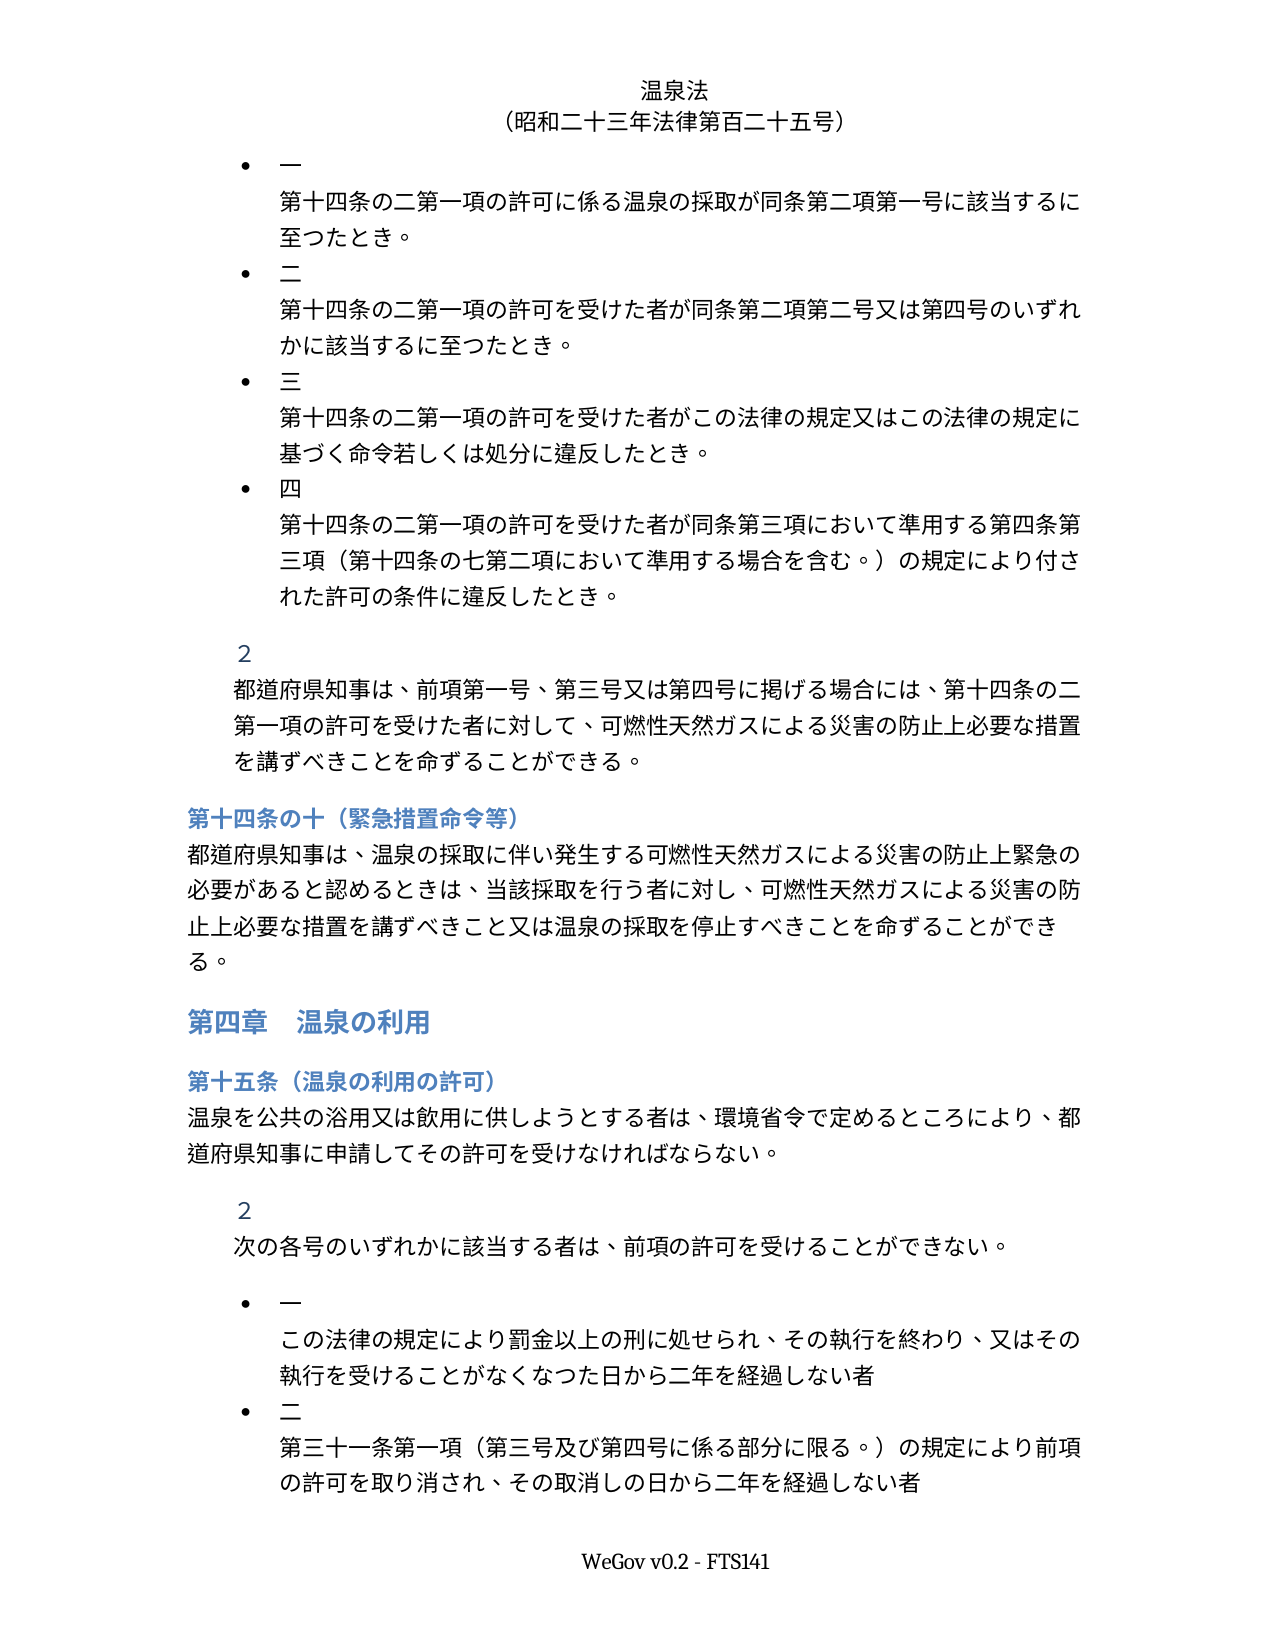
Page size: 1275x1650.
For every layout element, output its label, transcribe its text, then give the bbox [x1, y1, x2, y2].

text 都道府県知事は、温泉の採取に伴い発生する可燃性天然ガスによる災害の防止上緊急の必要があると認めるときは、当該採取を行う者に対し、可燃性天然ガスによる災害の防止上必要な措置を講ずべきこと又は温泉の採取を停止すべきことを命ずることができる。 [187, 838, 1087, 978]
subtitle ２ [233, 1195, 1087, 1226]
text 温泉を公共の浴用又は飲用に供しようとする者は、環境省令で定めるところにより、都道府県知事に申請してその許可を受けなければならない。 [187, 1102, 1087, 1169]
subtitle ２ [233, 638, 1087, 669]
text 都道府県知事は、前項第一号、第三号又は第四号に掲げる場合には、第十四条の二第一項の許可を受けた者に対して、可燃性天然ガスによる災害の防止上必要な措置を講ずべきことを命ずることができる。 [233, 674, 1087, 777]
list 一 第十四条の二第一項の許可に係る温泉の採取が同条第二項第一号に該当するに至つたとき。 [242, 150, 1087, 253]
list 二 第十四条の二第一項の許可を受けた者が同条第二項第二号又は第四号のいずれかに該当するに至つたとき。 [242, 258, 1087, 361]
list 三 第十四条の二第一項の許可を受けた者がこの法律の規定又はこの法律の規定に基づく命令若しくは処分に違反したとき。 [242, 366, 1087, 469]
list 一 この法律の規定により罰金以上の刑に処せられ、その執行を終わり、又はその執行を受けることがなくなつた日から二年を経過しない者 [242, 1288, 1087, 1391]
subtitle 第十五条（温泉の利用の許可） [187, 1066, 1087, 1098]
text 次の各号のいずれかに該当する者は、前項の許可を受けることができない。 [233, 1231, 1087, 1262]
list 二 第三十一条第一項（第三号及び第四号に係る部分に限る。）の規定により前項の許可を取り消され、その取消しの日から二年を経過しない者 [242, 1396, 1087, 1499]
subtitle 第十四条の十（緊急措置命令等） [187, 803, 1087, 834]
subtitle 第四章 温泉の利用 [187, 1003, 1087, 1040]
list 四 第十四条の二第一項の許可を受けた者が同条第三項において準用する第四条第三項（第十四条の七第二項において準用する場合を含む。）の規定により付された許可の条件に違反したとき。 [242, 473, 1087, 612]
